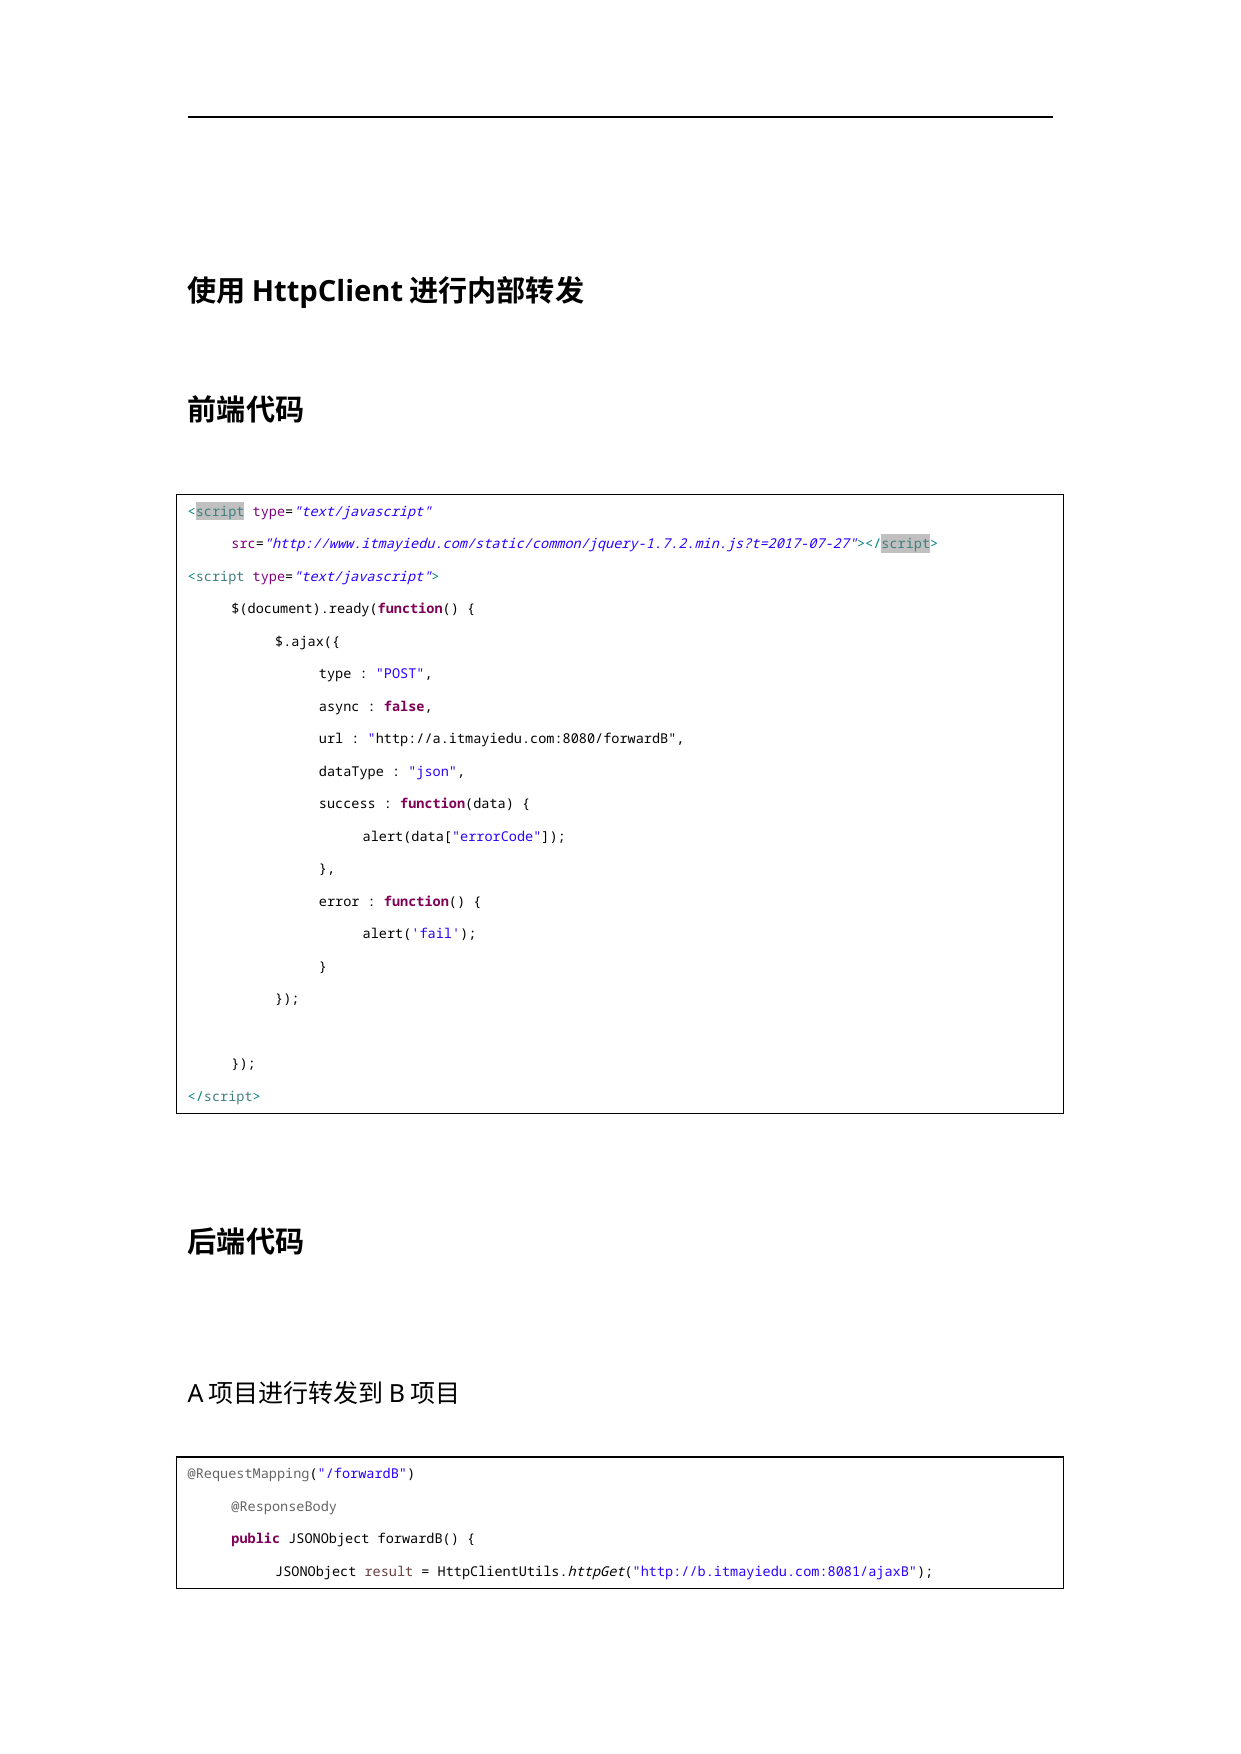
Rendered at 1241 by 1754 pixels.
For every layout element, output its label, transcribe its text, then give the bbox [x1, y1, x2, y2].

table_header <script type="text/javascript" src="http://www.itmayiedu.com/static/common/jquery-1.7.2.min.js?t=2017-07-27"></script> <script type="text/javascript"> $(document).ready(function() { $.ajax({ type : "POST", async : false, url : "http://a.itmayiedu.com:8080/forwardB", dataType : "json", success : function(data) { alert(data["errorCode"]); }, error : function() { alert('fail'); } }); }); </script> [177, 495, 1063, 1112]
subtitle 后端代码 [187, 1208, 1053, 1273]
subtitle 前端代码 [187, 375, 1053, 440]
text A项目进行转发到B项目 [187, 1359, 1053, 1424]
subtitle 使用HttpClient进行内部转发 [187, 256, 1053, 321]
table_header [177, 1458, 1063, 1587]
